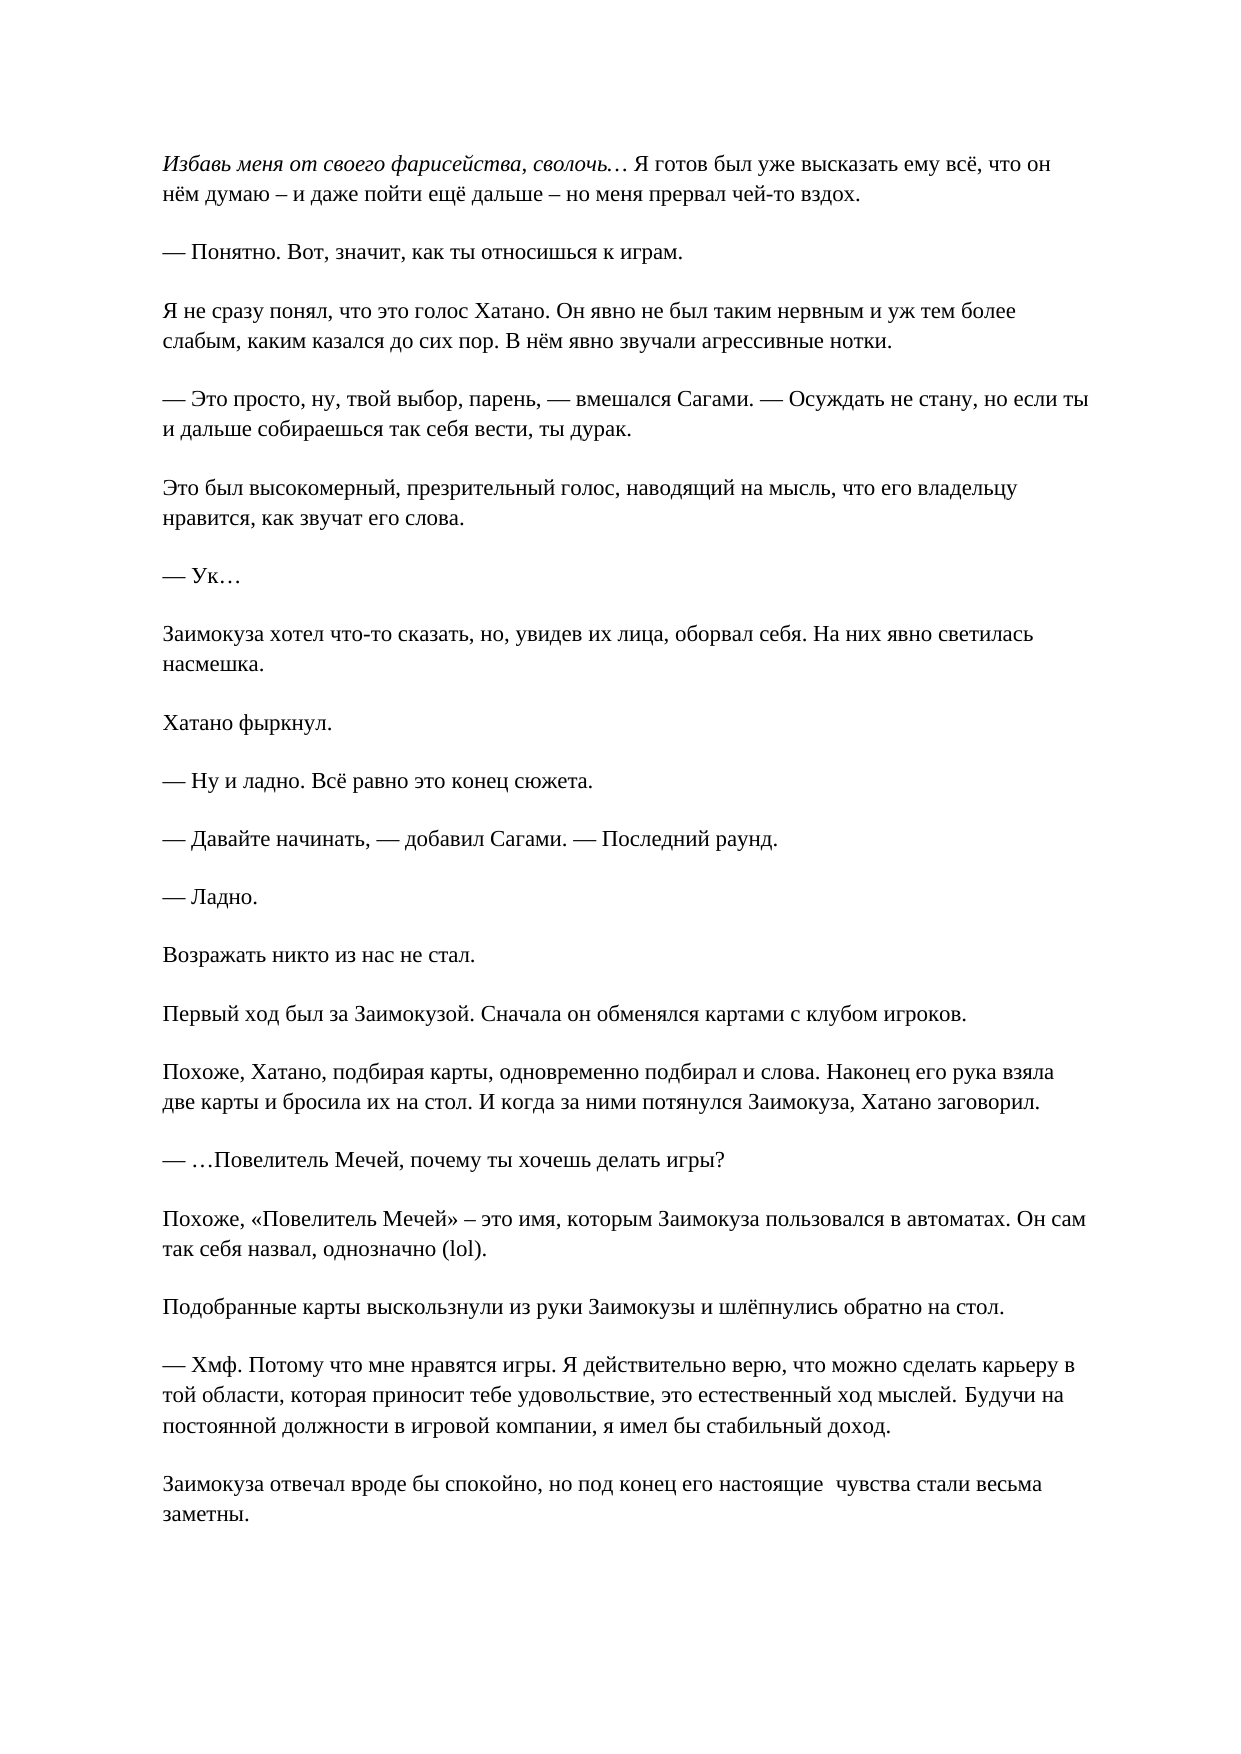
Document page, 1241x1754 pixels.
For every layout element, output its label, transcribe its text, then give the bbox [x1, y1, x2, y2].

text Заимокуза отвечал вроде бы спокойно, но под конец его настоящие чувства стали весьма заметны. [162, 1470, 1090, 1527]
text — Ну и ладно. Всё равно это конец сюжета. [162, 767, 1090, 793]
text — Давайте начинать, — добавил Сагами. — Последний раунд. [162, 825, 1090, 851]
text Первый ход был за Заимокузой. Сначала он обменялся картами с клубом игроков. [162, 1000, 1090, 1026]
text Избавь меня от своего фарисейства, сволочь… Я готов был уже высказать ему всё, что он нём думаю – и даже пойти ещё дальше – но меня прервал чей-то вздох. [162, 150, 1090, 207]
text — Ладно. [162, 883, 1090, 910]
text — Ук… [162, 562, 1090, 588]
text — …Повелитель Мечей, почему ты хочешь делать игры? [162, 1146, 1090, 1173]
text Возражать никто из нас не стал. [162, 942, 1090, 968]
text Подобранные карты выскользнули из руки Заимокузы и шлёпнулись обратно на стол. [162, 1293, 1090, 1319]
text Похоже, «Повелитель Мечей» – это имя, которым Заимокуза пользовался в автоматах. Он сам так себя назвал, однозначно (lol). [162, 1205, 1090, 1261]
text Я не сразу понял, что это голос Хатано. Он явно не был таким нервным и уж тем более слабым, каким казался до сих пор. В нём явно звучали агрессивные нотки. [162, 297, 1090, 353]
text — Понятно. Вот, значит, как ты относишься к играм. [162, 238, 1090, 265]
text Хатано фыркнул. [162, 709, 1090, 735]
text — Хмф. Потому что мне нравятся игры. Я действительно верю, что можно сделать карьеру в той области, которая приносит тебе удовольствие, это естественный ход мыслей. Будучи на постоянной должности в игровой компании, я имел бы стабильный доход. [162, 1351, 1090, 1438]
text — Это просто, ну, твой выбор, парень, — вмешался Сагами. — Осуждать не стану, но если ты и дальше собираешься так себя вести, ты дурак. [162, 385, 1090, 442]
text Это был высокомерный, презрительный голос, наводящий на мысль, что его владельцу нравится, как звучат его слова. [162, 473, 1090, 530]
text Заимокуза хотел что-то сказать, но, увидев их лица, оборвал себя. На них явно светилась насмешка. [162, 620, 1090, 677]
text Похоже, Хатано, подбирая карты, одновременно подбирал и слова. Наконец его рука взяла две карты и бросила их на стол. И когда за ними потянулся Заимокуза, Хатано заговорил. [162, 1058, 1090, 1114]
